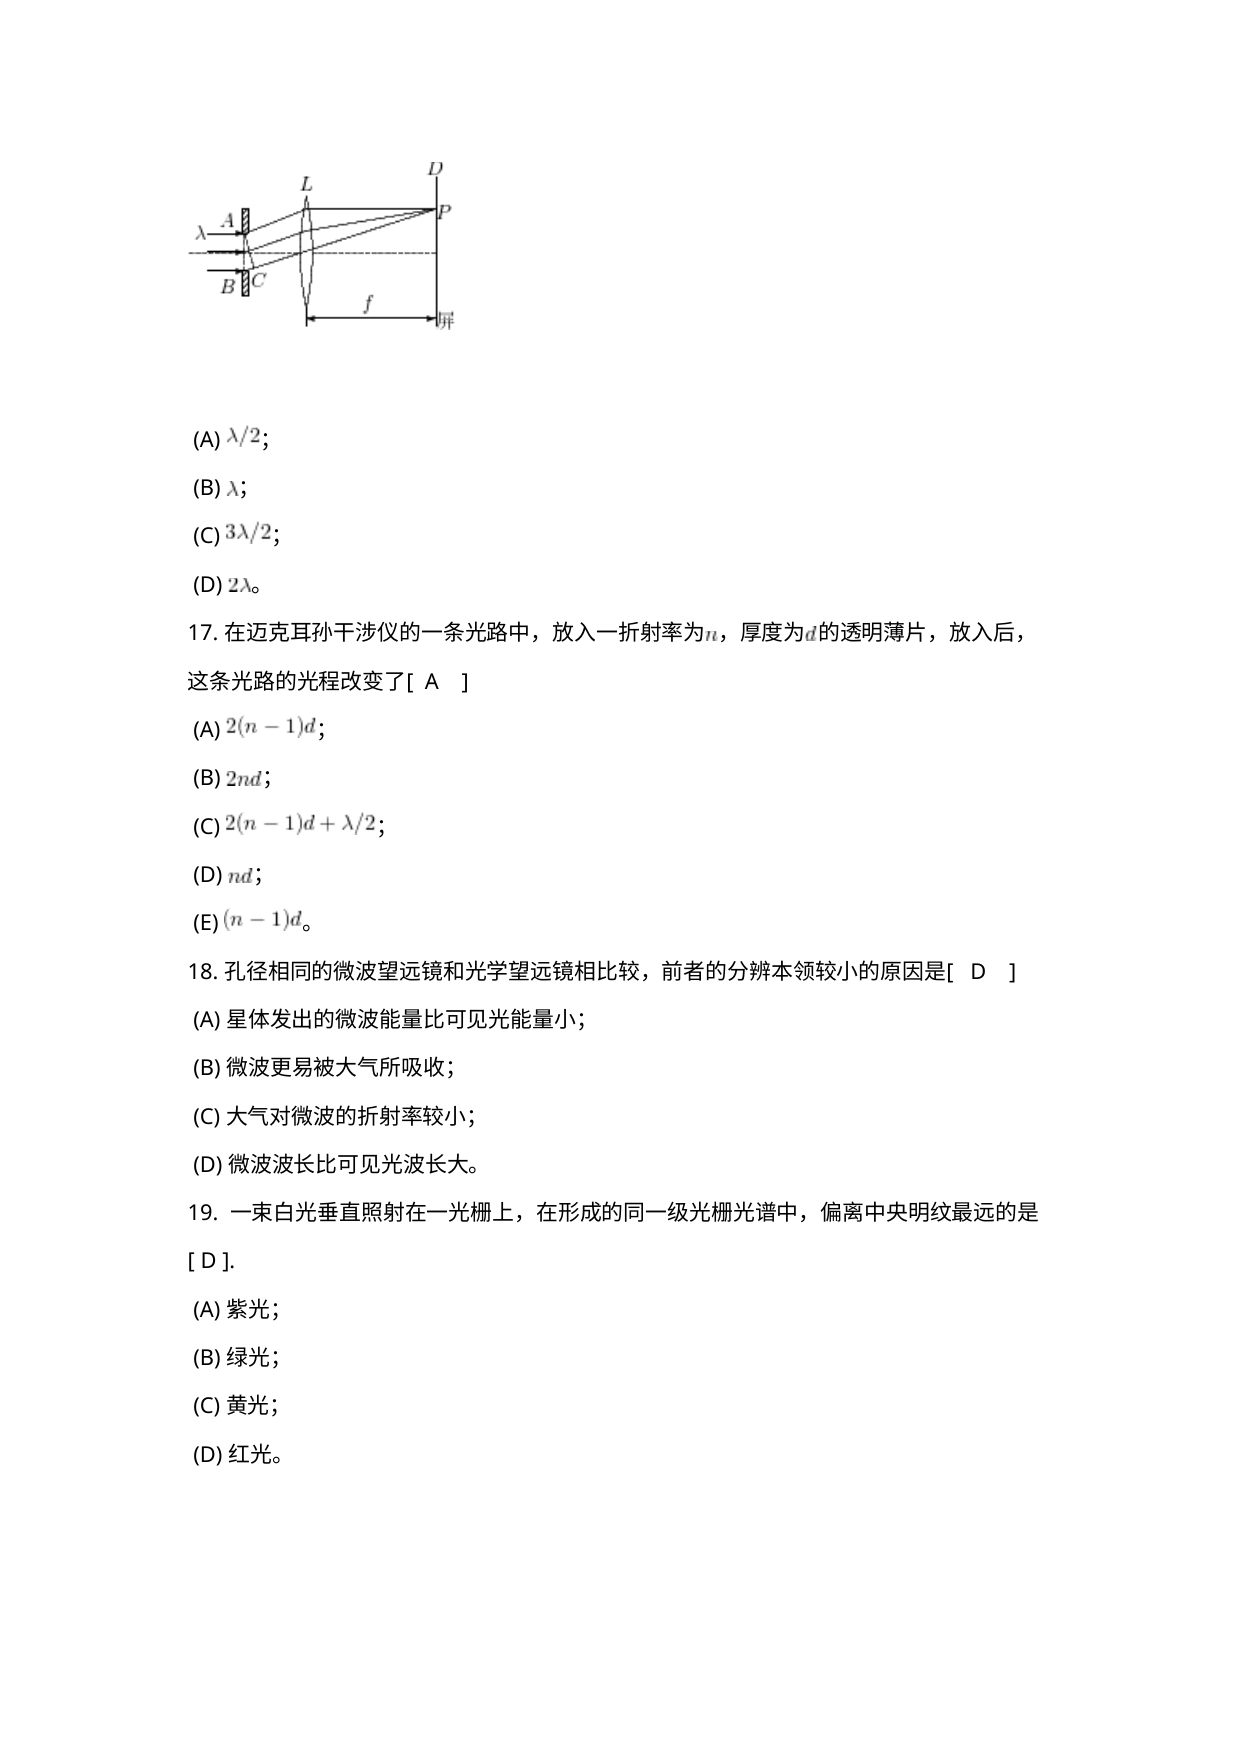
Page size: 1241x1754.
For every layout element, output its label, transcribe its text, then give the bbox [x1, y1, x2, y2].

text (C) ； [187, 808, 1053, 841]
text (B) 绿光； [187, 1339, 1053, 1372]
text (C) ； [187, 518, 1053, 551]
text 17. 在迈克耳孙干涉仪的一条光路中，放入一折射率为，厚度为的透明薄片，放入后，这条光路的光程改变了[ A ] [187, 615, 1053, 696]
text (A) 紫光； [187, 1291, 1053, 1324]
text 19. 一束白光垂直照射在一光栅上，在形成的同一级光栅光谱中，偏离中央明纹最远的是[ D ]. [187, 1195, 1053, 1276]
text 18. 孔径相同的微波望远镜和光学望远镜相比较，前者的分辨本领较小的原因是[ D ] [187, 953, 1053, 986]
text (D) 。 [187, 566, 1053, 599]
text (B) ； [187, 470, 1053, 502]
text (C) 黄光； [187, 1388, 1053, 1420]
text (B) 微波更易被大气所吸收； [187, 1050, 1053, 1083]
text (D) 微波波长比可见光波长大。 [187, 1147, 1053, 1179]
text (A) ； [187, 421, 1053, 454]
text (E) 。 [187, 905, 1053, 938]
text (A) 星体发出的微波能量比可见光能量小； [187, 1002, 1053, 1034]
text (A) ； [187, 712, 1053, 744]
text (D) 红光。 [187, 1436, 1053, 1469]
text (D) ； [187, 857, 1053, 889]
text (C) 大气对微波的折射率较小； [187, 1098, 1053, 1131]
text (B) ； [187, 760, 1053, 793]
